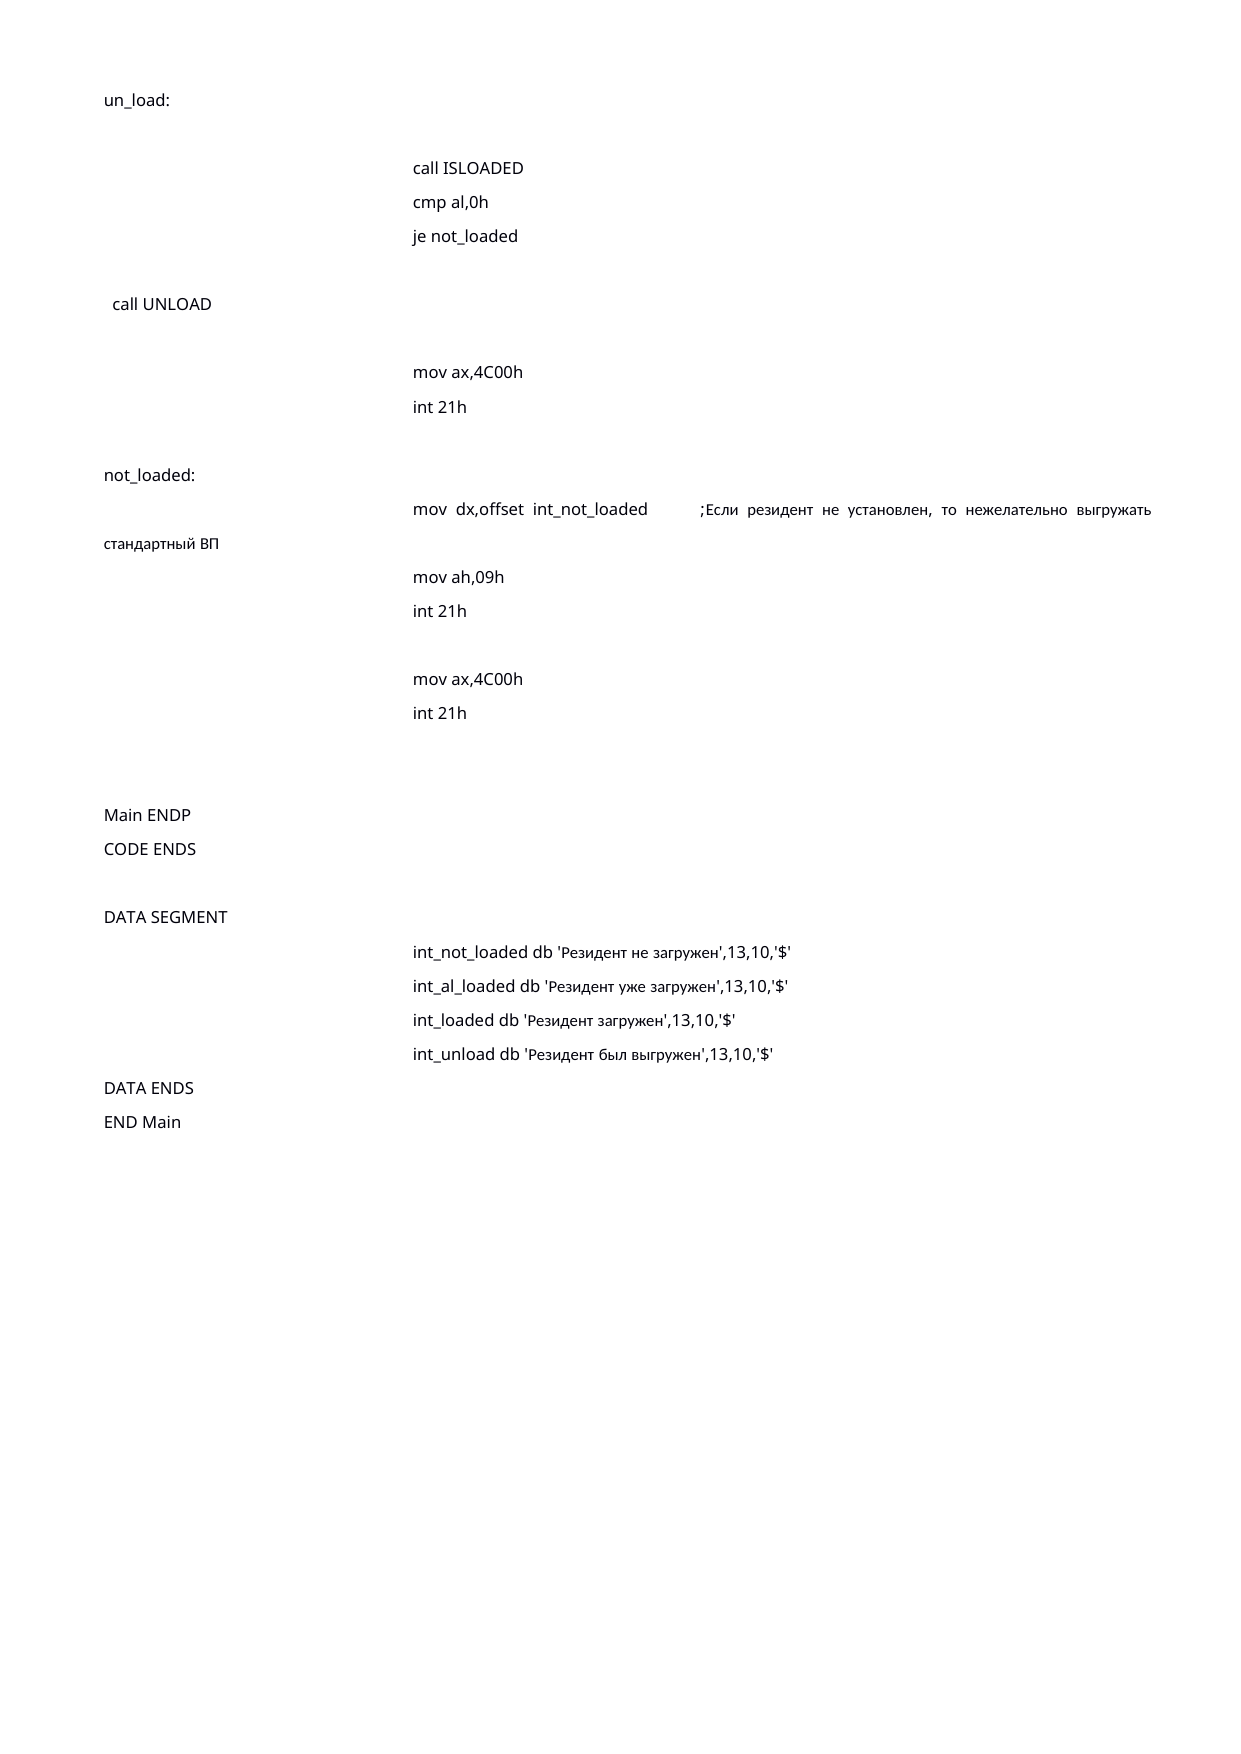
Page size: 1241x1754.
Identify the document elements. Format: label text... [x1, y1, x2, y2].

text int 21h [103, 702, 1152, 724]
text not_loaded: [103, 463, 1152, 486]
text call ISLOADED [103, 157, 1152, 179]
text mov ah,09h [103, 566, 1152, 588]
text Main ENDP [103, 804, 1152, 827]
text un_load: [103, 89, 1152, 111]
text int 21h [103, 599, 1152, 622]
text int_not_loaded db 'Резидент не загружен',13,10,'$' [103, 940, 1152, 963]
text int_unload db 'Резидент был выгружен',13,10,'$' [103, 1042, 1152, 1065]
text DATA ENDS [103, 1076, 1152, 1099]
text END Main [103, 1111, 1152, 1133]
text int 21h [103, 395, 1152, 418]
text je not_loaded [103, 225, 1152, 248]
text int_loaded db 'Резидент загружен',13,10,'$' [103, 1008, 1152, 1031]
text int_al_loaded db 'Резидент уже загружен',13,10,'$' [103, 974, 1152, 997]
text call UNLOAD [103, 293, 1152, 316]
text DATA SEGMENT [103, 906, 1152, 929]
text mov ax,4C00h [103, 361, 1152, 384]
text CODE ENDS [103, 838, 1152, 861]
text mov ax,4C00h [103, 668, 1152, 690]
text mov dx,offset int_not_loaded ;Если резидент не установлен, то нежелательно выгружать стандартный ВП [103, 497, 1152, 554]
text cmp al,0h [103, 191, 1152, 213]
